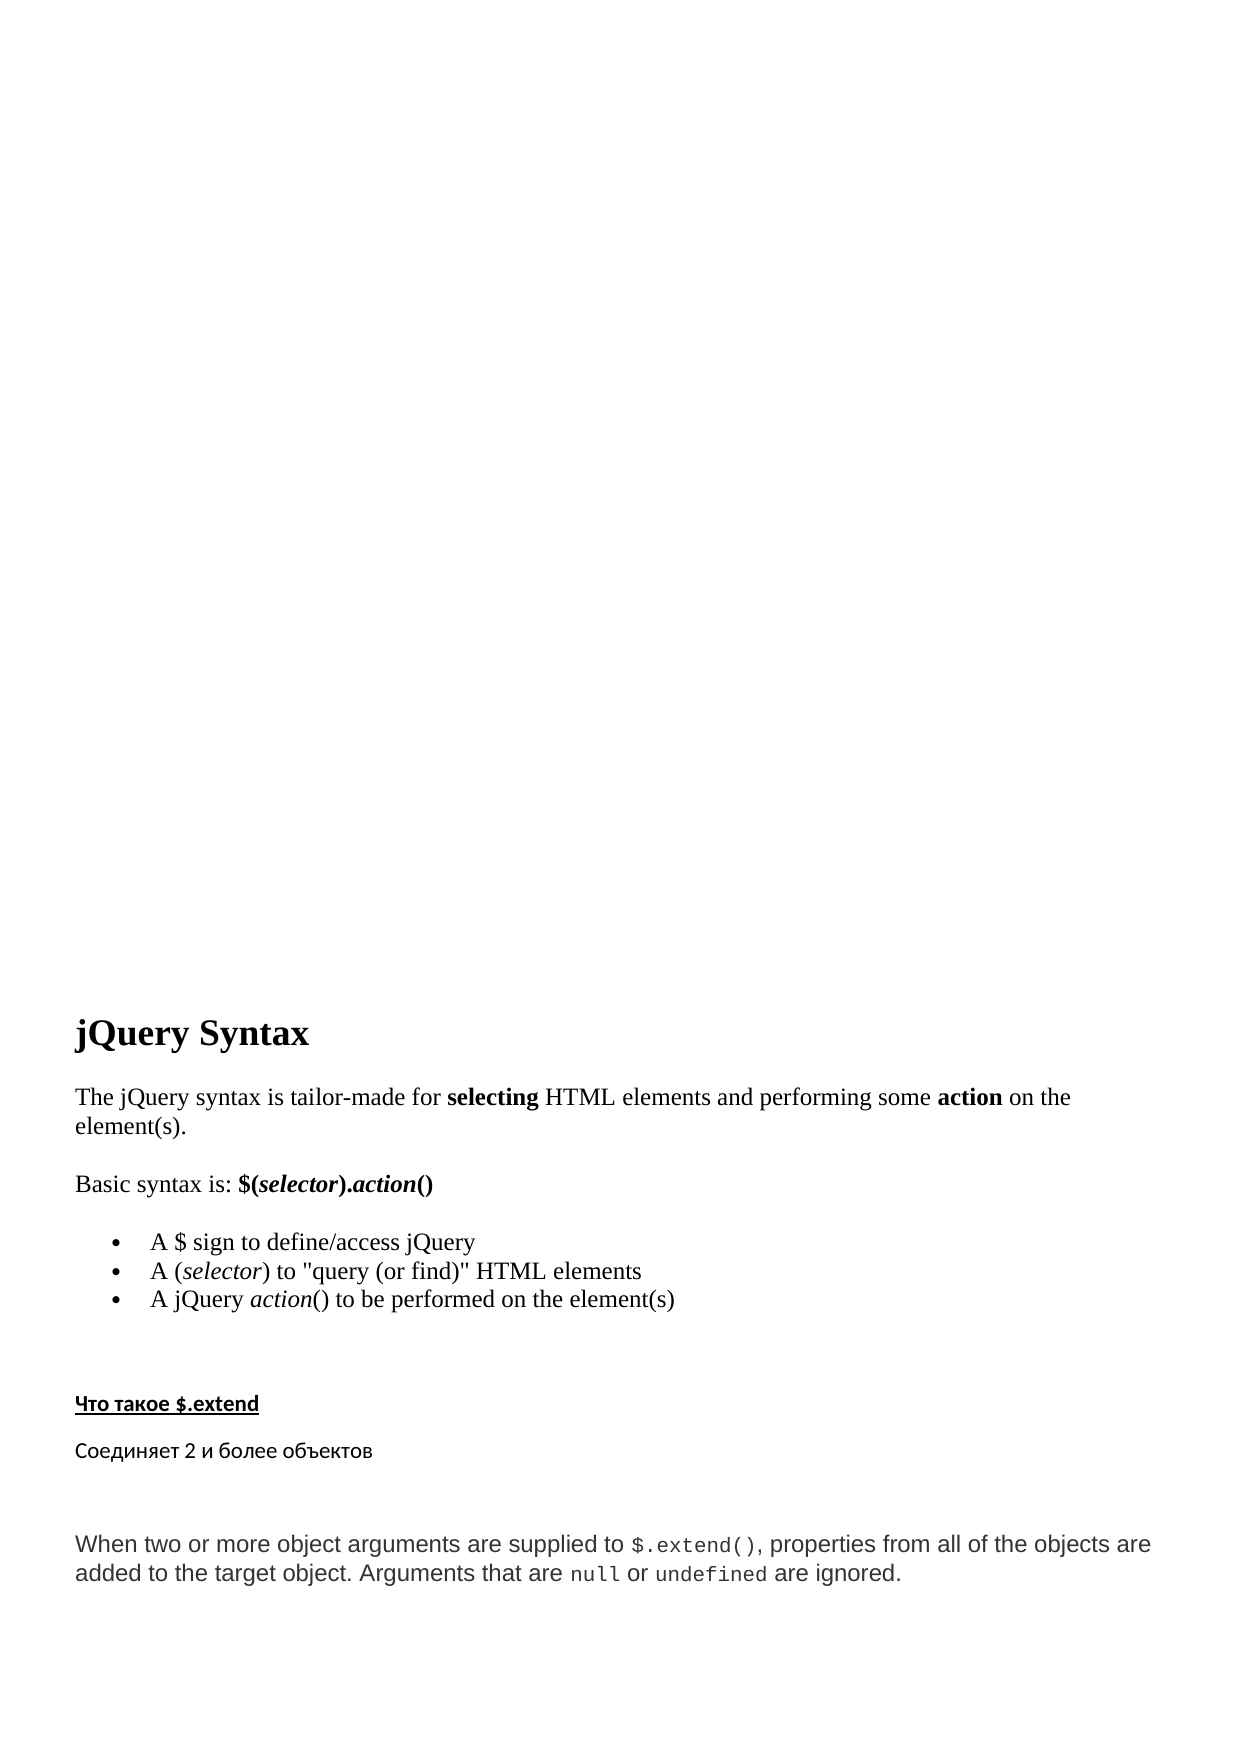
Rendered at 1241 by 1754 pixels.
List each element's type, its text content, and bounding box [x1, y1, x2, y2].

list A (selector) to "query (or find)" HTML elements [112, 1256, 1165, 1284]
text When two or more object arguments are supplied to $.extend(), properties from all of the objects are added to the target object. Arguments that are null or undefined are ignored. [75, 1530, 1165, 1587]
text jQuery Syntax [75, 1010, 1165, 1053]
text Соединяет 2 и более объектов [75, 1436, 1165, 1464]
text Basic syntax is: $(selector).action() [75, 1169, 1165, 1198]
list A jQuery action() to be performed on the element(s) [112, 1284, 1165, 1313]
list A $ sign to define/access jQuery [112, 1227, 1165, 1256]
text The jQuery syntax is tailor-made for selecting HTML elements and performing some action on the element(s). [75, 1082, 1165, 1140]
text Что такое $.extend [75, 1389, 1165, 1417]
